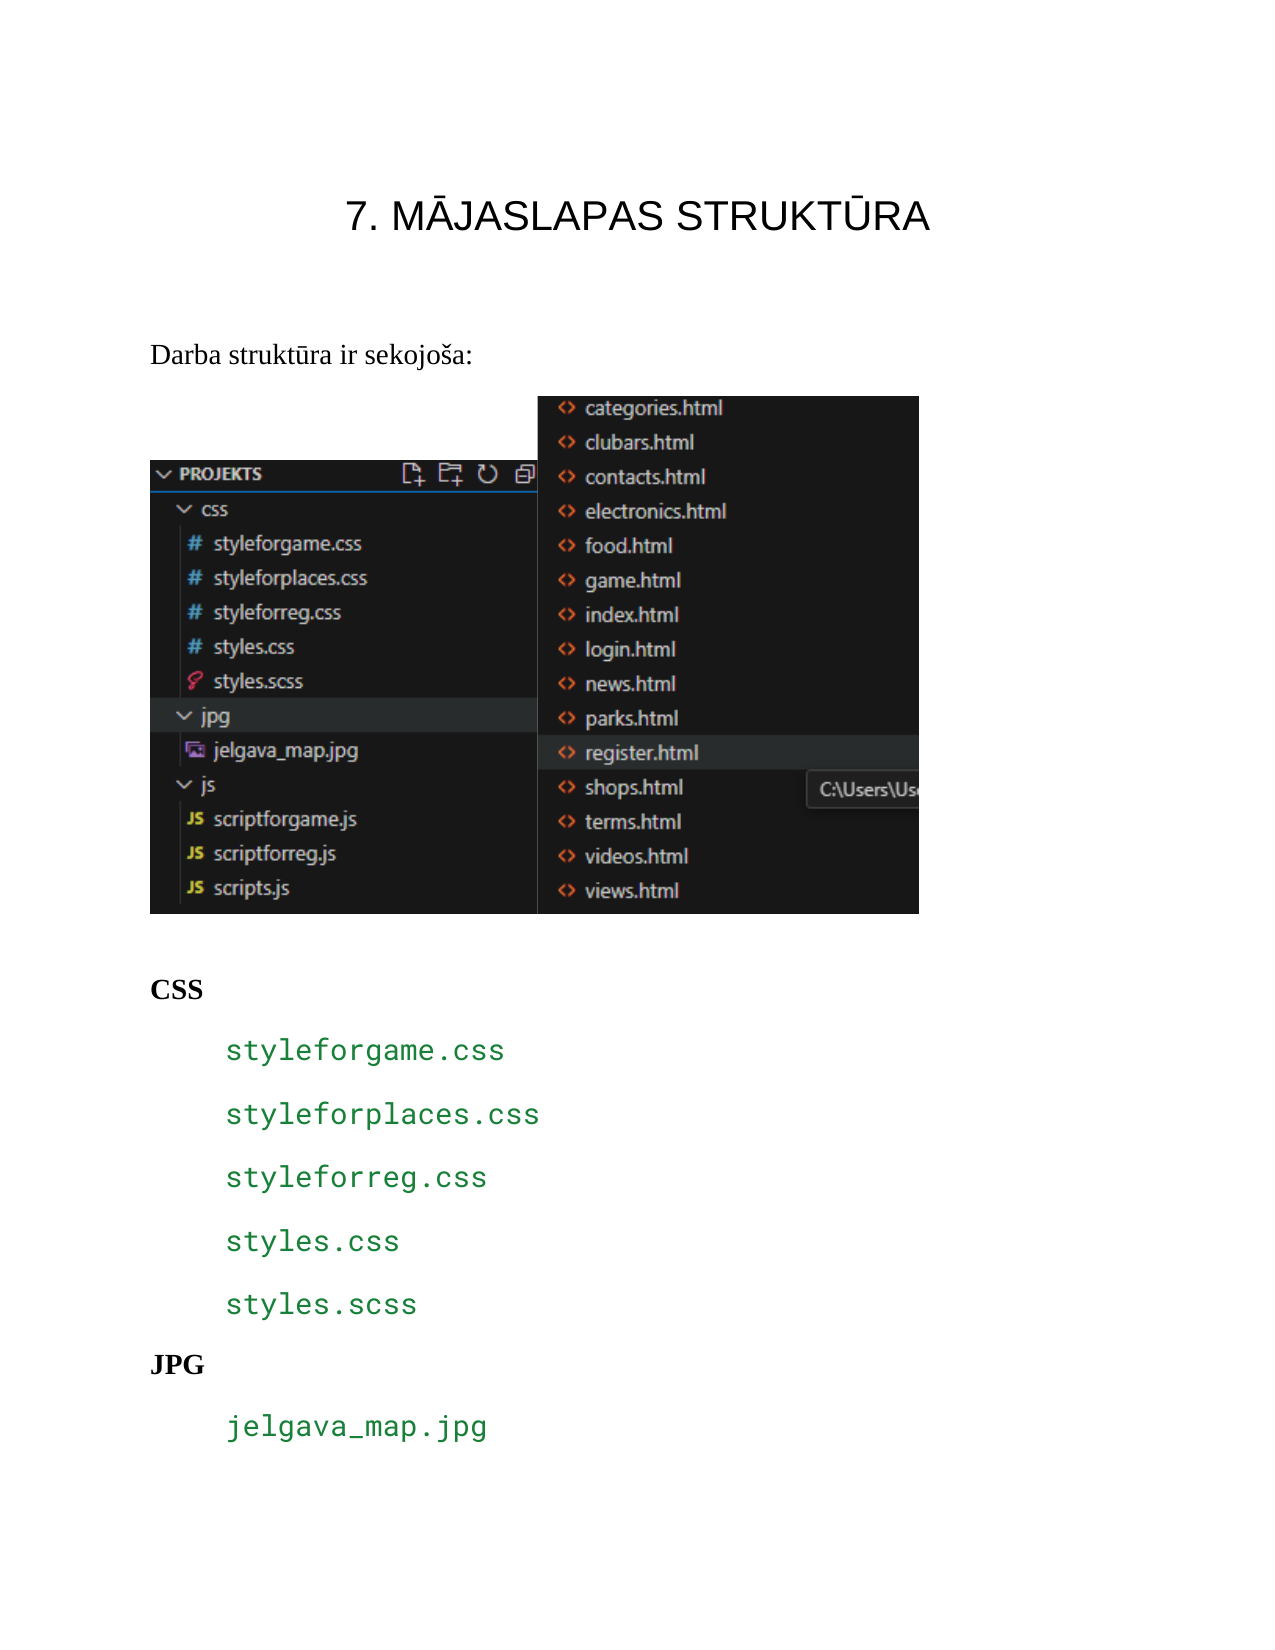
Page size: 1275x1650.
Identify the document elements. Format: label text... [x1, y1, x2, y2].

text styleforreg.css [225, 1157, 1125, 1196]
picture [150, 396, 919, 914]
text Darba struktūra ir sekojoša: [150, 337, 1125, 371]
text CSS [150, 938, 1125, 1005]
text styleforplaces.css [225, 1094, 1125, 1132]
text styles.scss [225, 1284, 1125, 1322]
text jelgava_map.jpg [225, 1406, 1125, 1444]
text JPG [150, 1347, 1125, 1381]
subtitle 7. MĀJASLAPAS STRUKTŪRA [150, 192, 1125, 239]
text styles.css [225, 1221, 1125, 1259]
text styleforgame.css [225, 1030, 1125, 1069]
